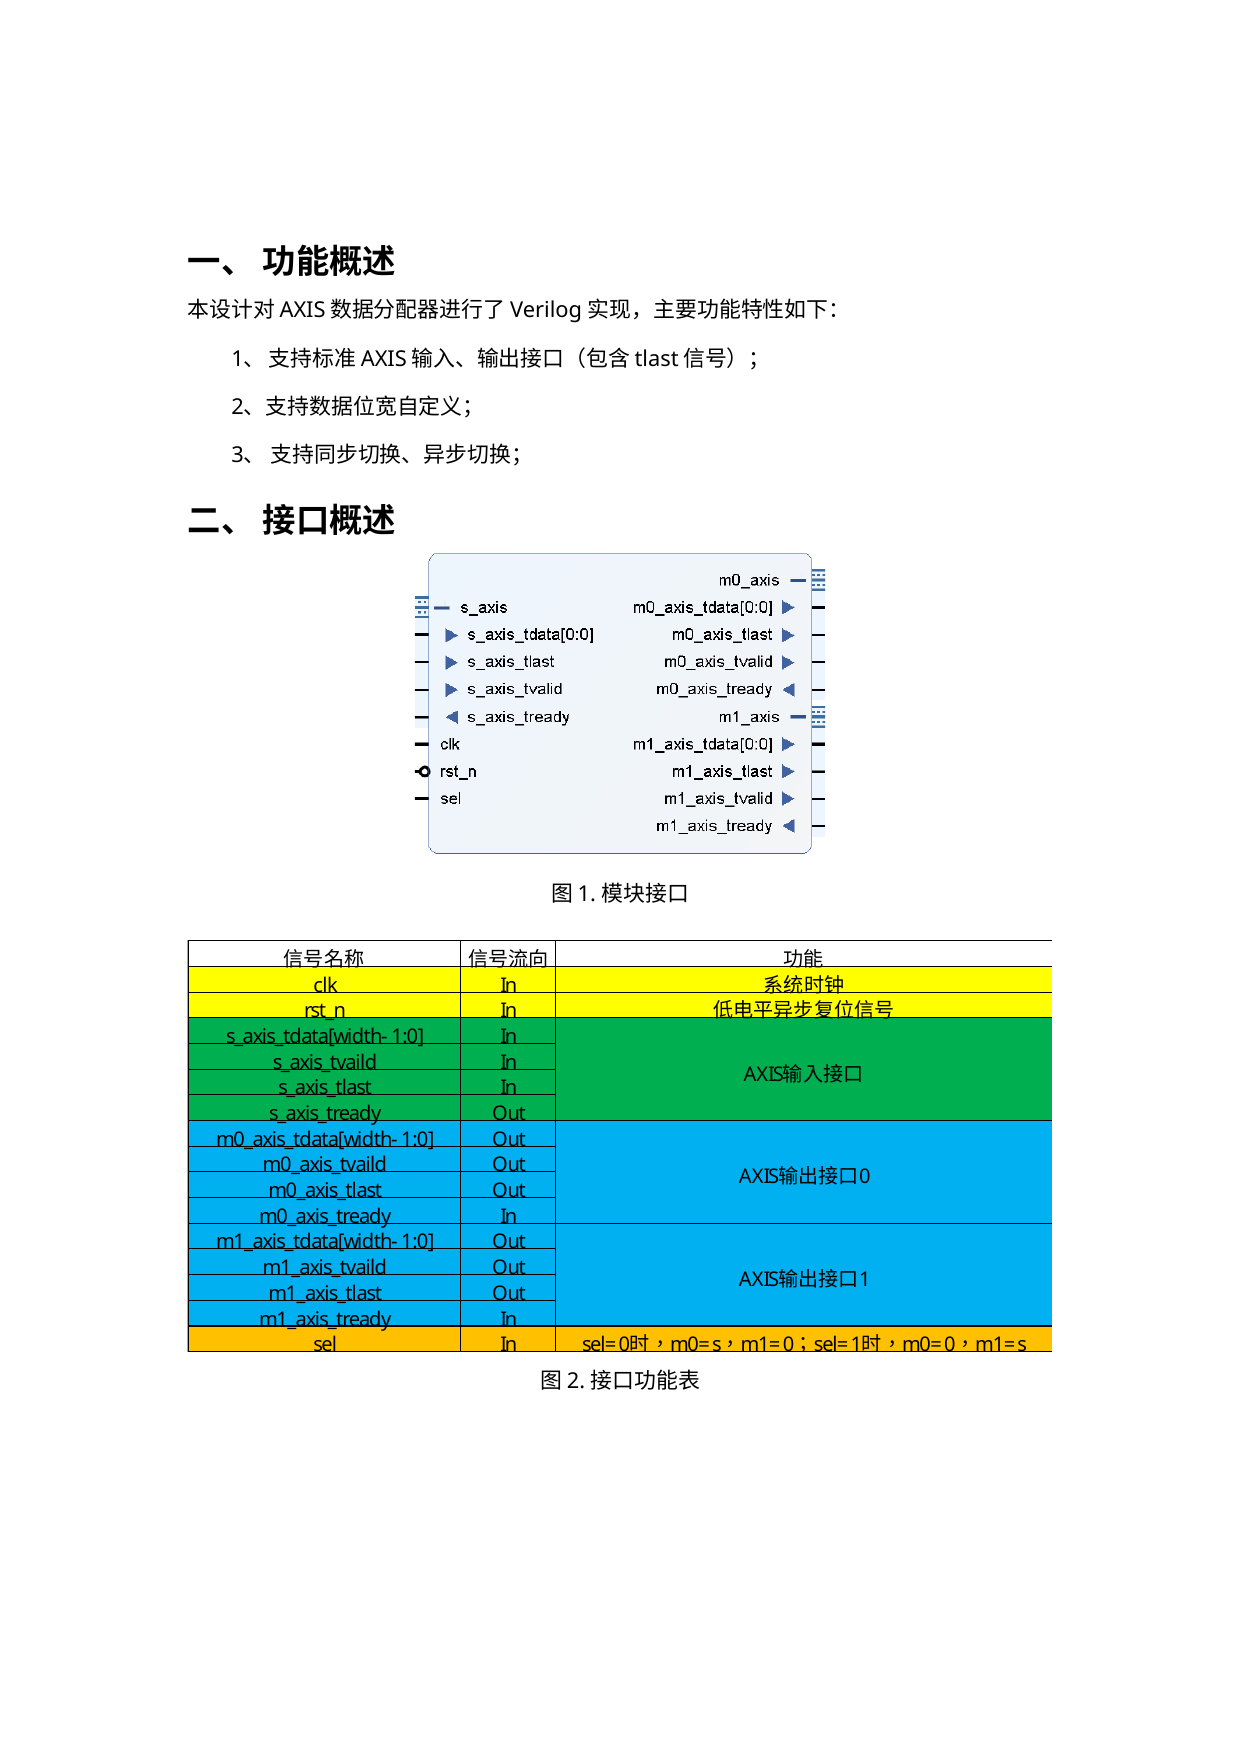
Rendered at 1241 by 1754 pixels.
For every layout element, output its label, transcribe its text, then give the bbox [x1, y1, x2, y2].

list 支持标准AXIS输入、输出接口（包含tlast信号）； [231, 340, 1053, 373]
picture [414, 550, 826, 855]
text 本设计对AXIS数据分配器进行了 Verilog 实现，主要功能特性如下： [187, 292, 1053, 324]
text 3、 支持同步切换、异步切换； [187, 437, 1053, 469]
text 2、支持数据位宽自定义； [187, 389, 1053, 421]
list 功能概述 [187, 227, 1053, 292]
list 接口概述 [187, 485, 1053, 550]
text 图2. 接口功能表 [187, 1363, 1053, 1395]
text 图1. 模块接口 [187, 875, 1053, 908]
